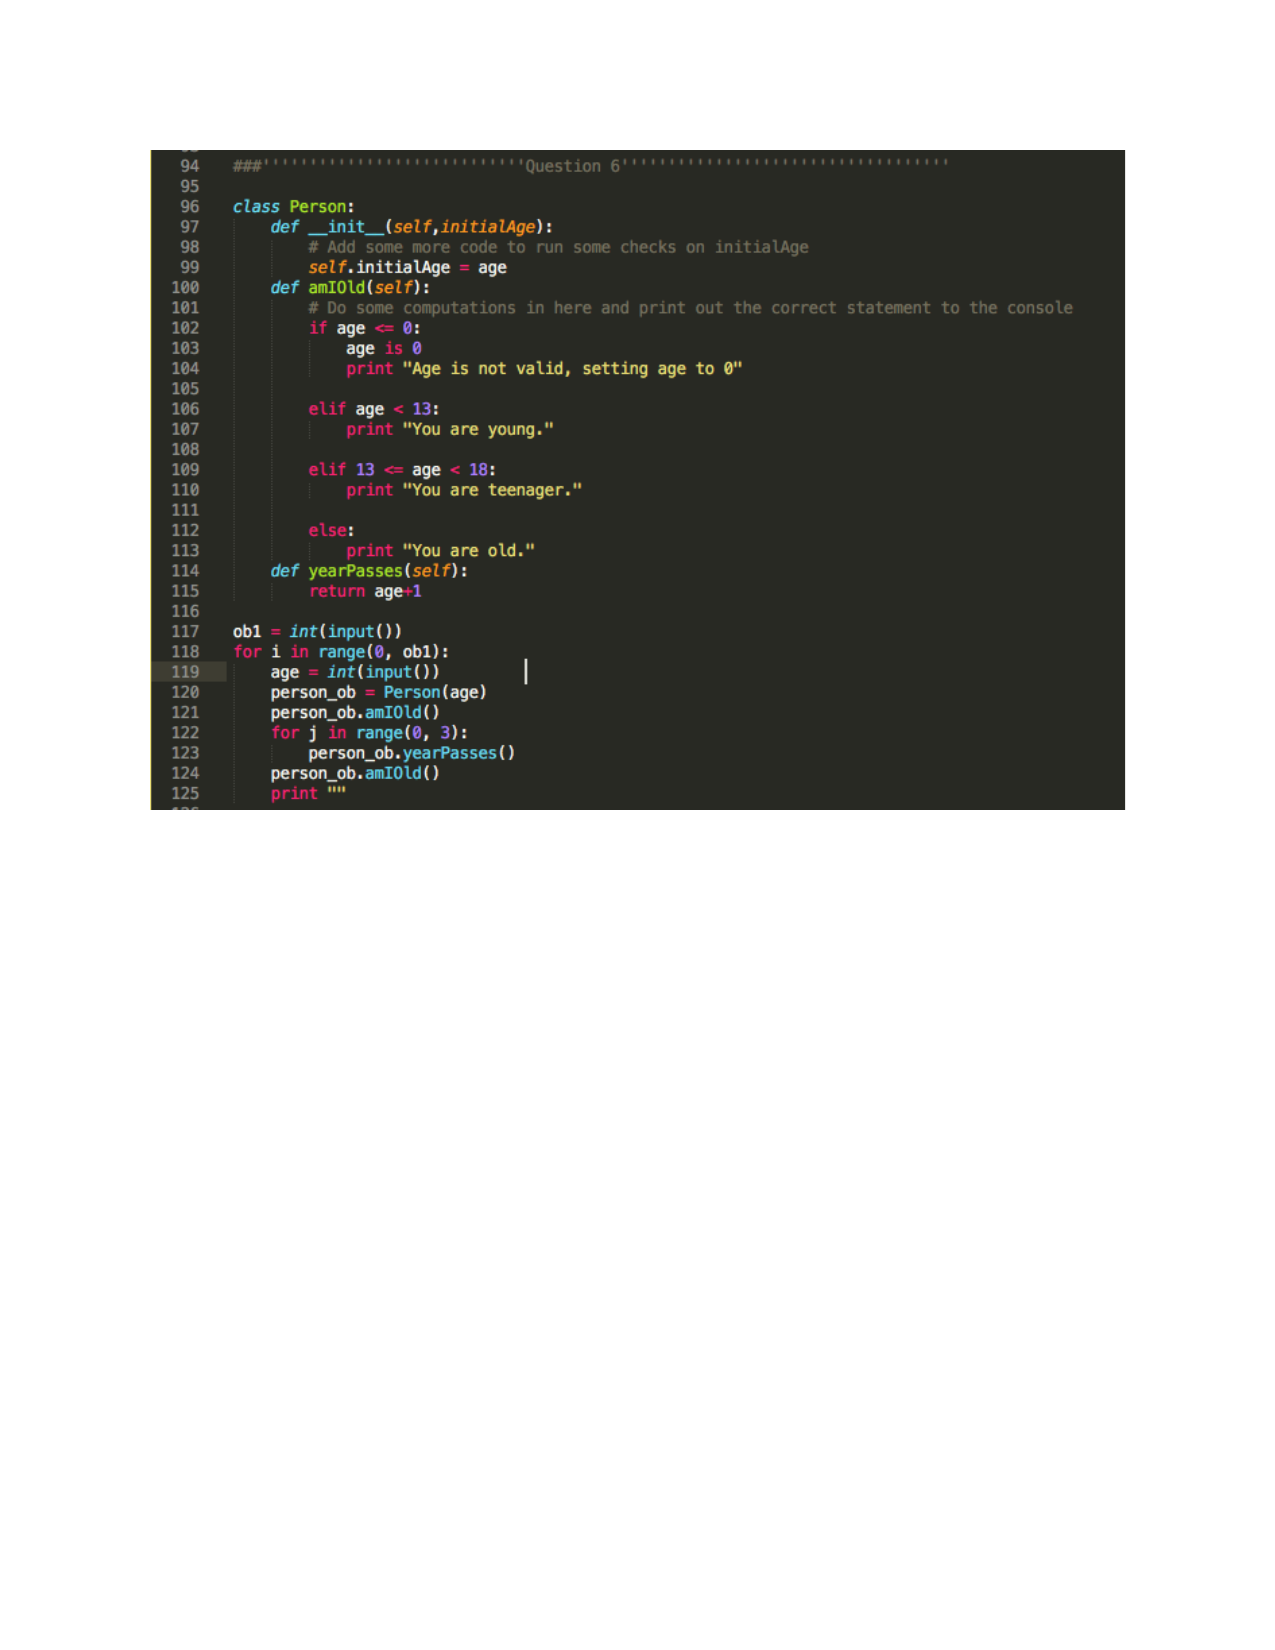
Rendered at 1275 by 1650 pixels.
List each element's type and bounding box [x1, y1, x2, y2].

picture [150, 150, 1125, 810]
